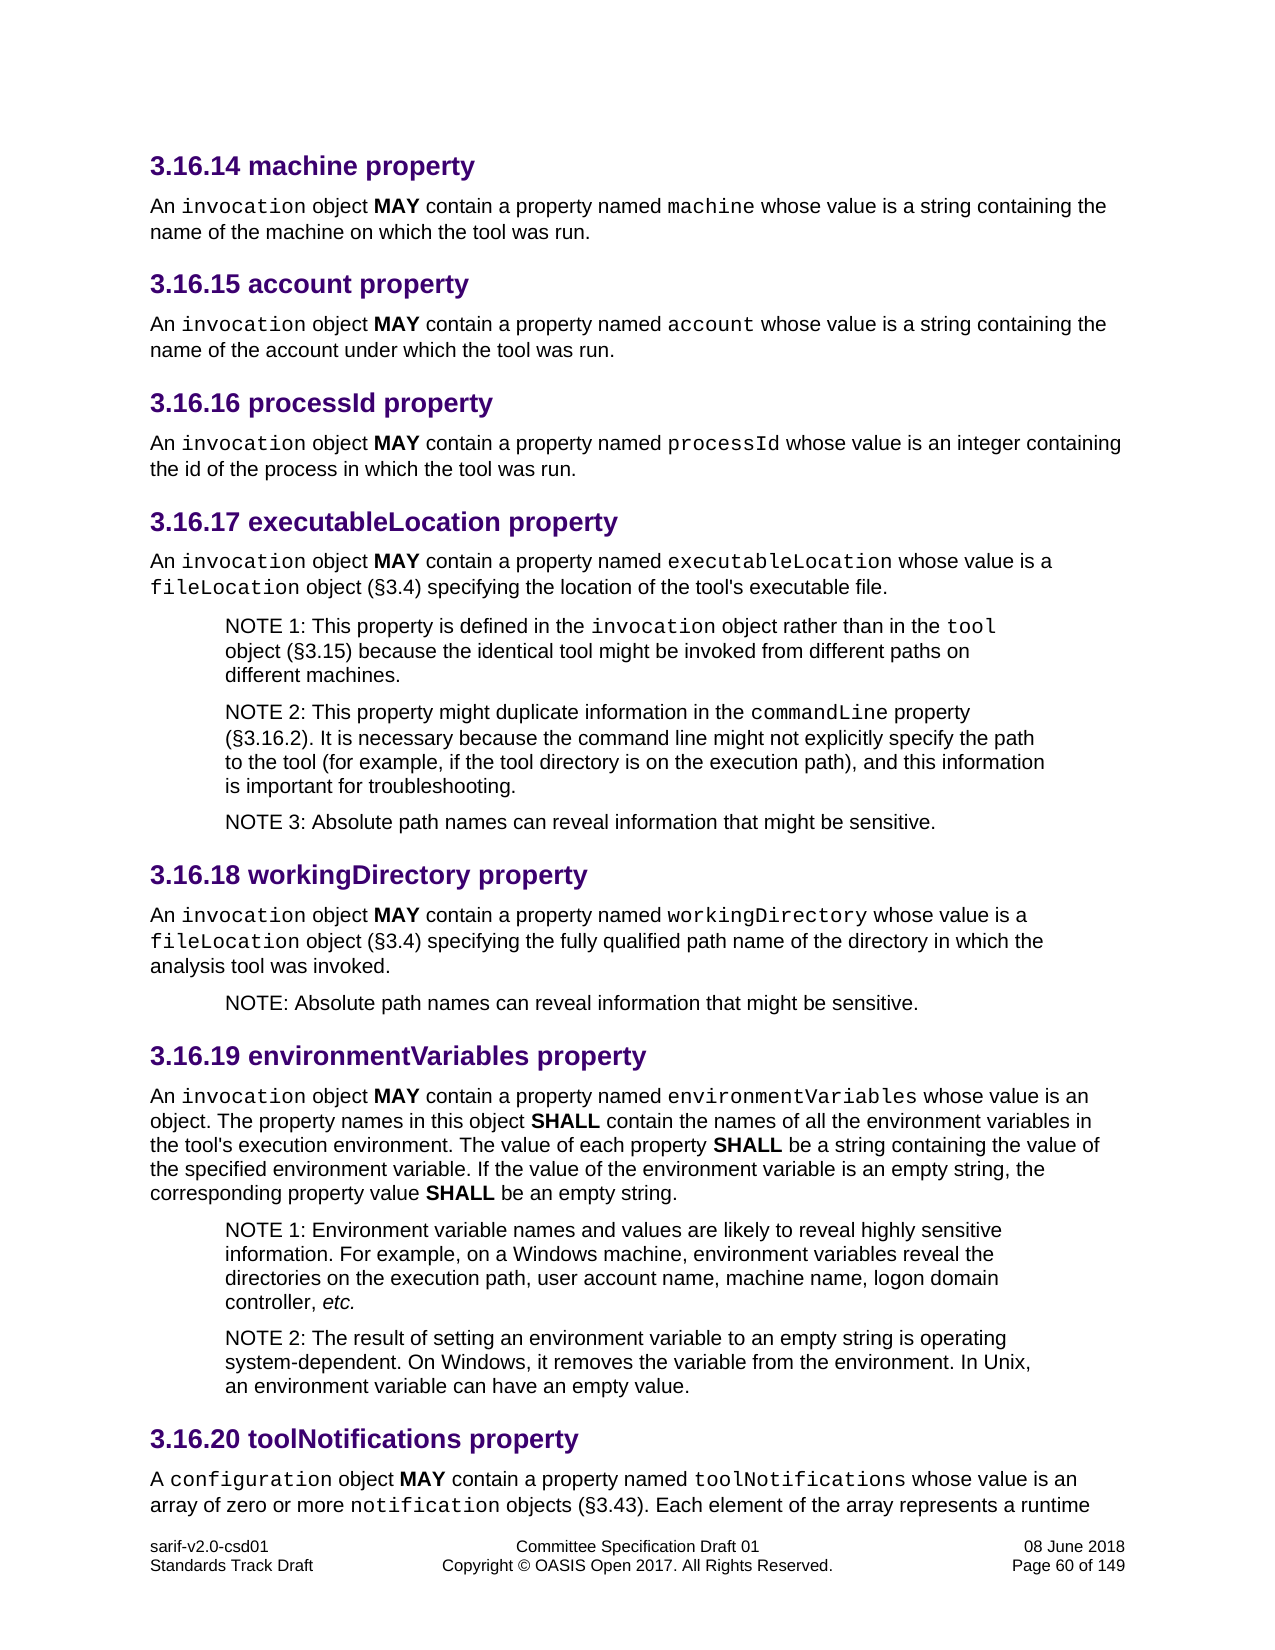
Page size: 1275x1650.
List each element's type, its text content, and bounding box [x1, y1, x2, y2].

text NOTE 2: The result of setting an environment variable to an empty string is operating system-dependent. On Windows, it removes the variable from the environment. In Unix, an environment variable can have an empty value. [225, 1326, 1050, 1398]
subtitle account property [150, 268, 1125, 300]
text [150, 1467, 1125, 1518]
text NOTE 1: Environment variable names and values are likely to reveal highly sensitive information. For example, on a Windows machine, environment variables reveal the directories on the execution path, user account name, machine name, logon domain controller, etc. [225, 1218, 1050, 1313]
subtitle toolNotifications property [150, 1423, 1125, 1454]
subtitle workingDirectory property [150, 859, 1125, 890]
text An invocation object MAY contain a property named workingDirectory whose value is a fileLocation object (§3.4) specifying the fully qualified path name of the directory in which the analysis tool was invoked. [150, 903, 1125, 978]
text NOTE 1: This property is defined in the invocation object rather than in the tool object (§3.15) because the identical tool might be invoked from different paths on different machines. [225, 613, 1050, 687]
subtitle machine property [150, 150, 1125, 181]
subtitle processId property [150, 387, 1125, 418]
subtitle executableLocation property [150, 506, 1125, 537]
text An invocation object MAY contain a property named processId whose value is an integer containing the id of the process in which the tool was run. [150, 431, 1125, 481]
text NOTE 2: This property might duplicate information in the commandLine property (§3.16.2). It is necessary because the command line might not explicitly specify the path to the tool (for example, if the tool directory is on the execution path), and this information is important for troubleshooting. [225, 700, 1050, 797]
text An invocation object MAY contain a property named machine whose value is a string containing the name of the machine on which the tool was run. [150, 194, 1125, 243]
text An invocation object MAY contain a property named account whose value is a string containing the name of the account under which the tool was run. [150, 312, 1125, 362]
text NOTE 3: Absolute path names can reveal information that might be sensitive. [225, 810, 1050, 834]
text An invocation object MAY contain a property named environmentVariables whose value is an object. The property names in this object SHALL contain the names of all the environment variables in the tool's execution environment. The value of each property SHALL be a string containing the value of the specified environment variable. If the value of the environment variable is an empty string, the corresponding property value SHALL be an empty string. [150, 1083, 1125, 1205]
subtitle environmentVariables property [150, 1040, 1125, 1071]
text An invocation object MAY contain a property named executableLocation whose value is a fileLocation object (§3.4) specifying the location of the tool's executable file. [150, 549, 1125, 601]
text NOTE: Absolute path names can reveal information that might be sensitive. [225, 991, 1050, 1015]
